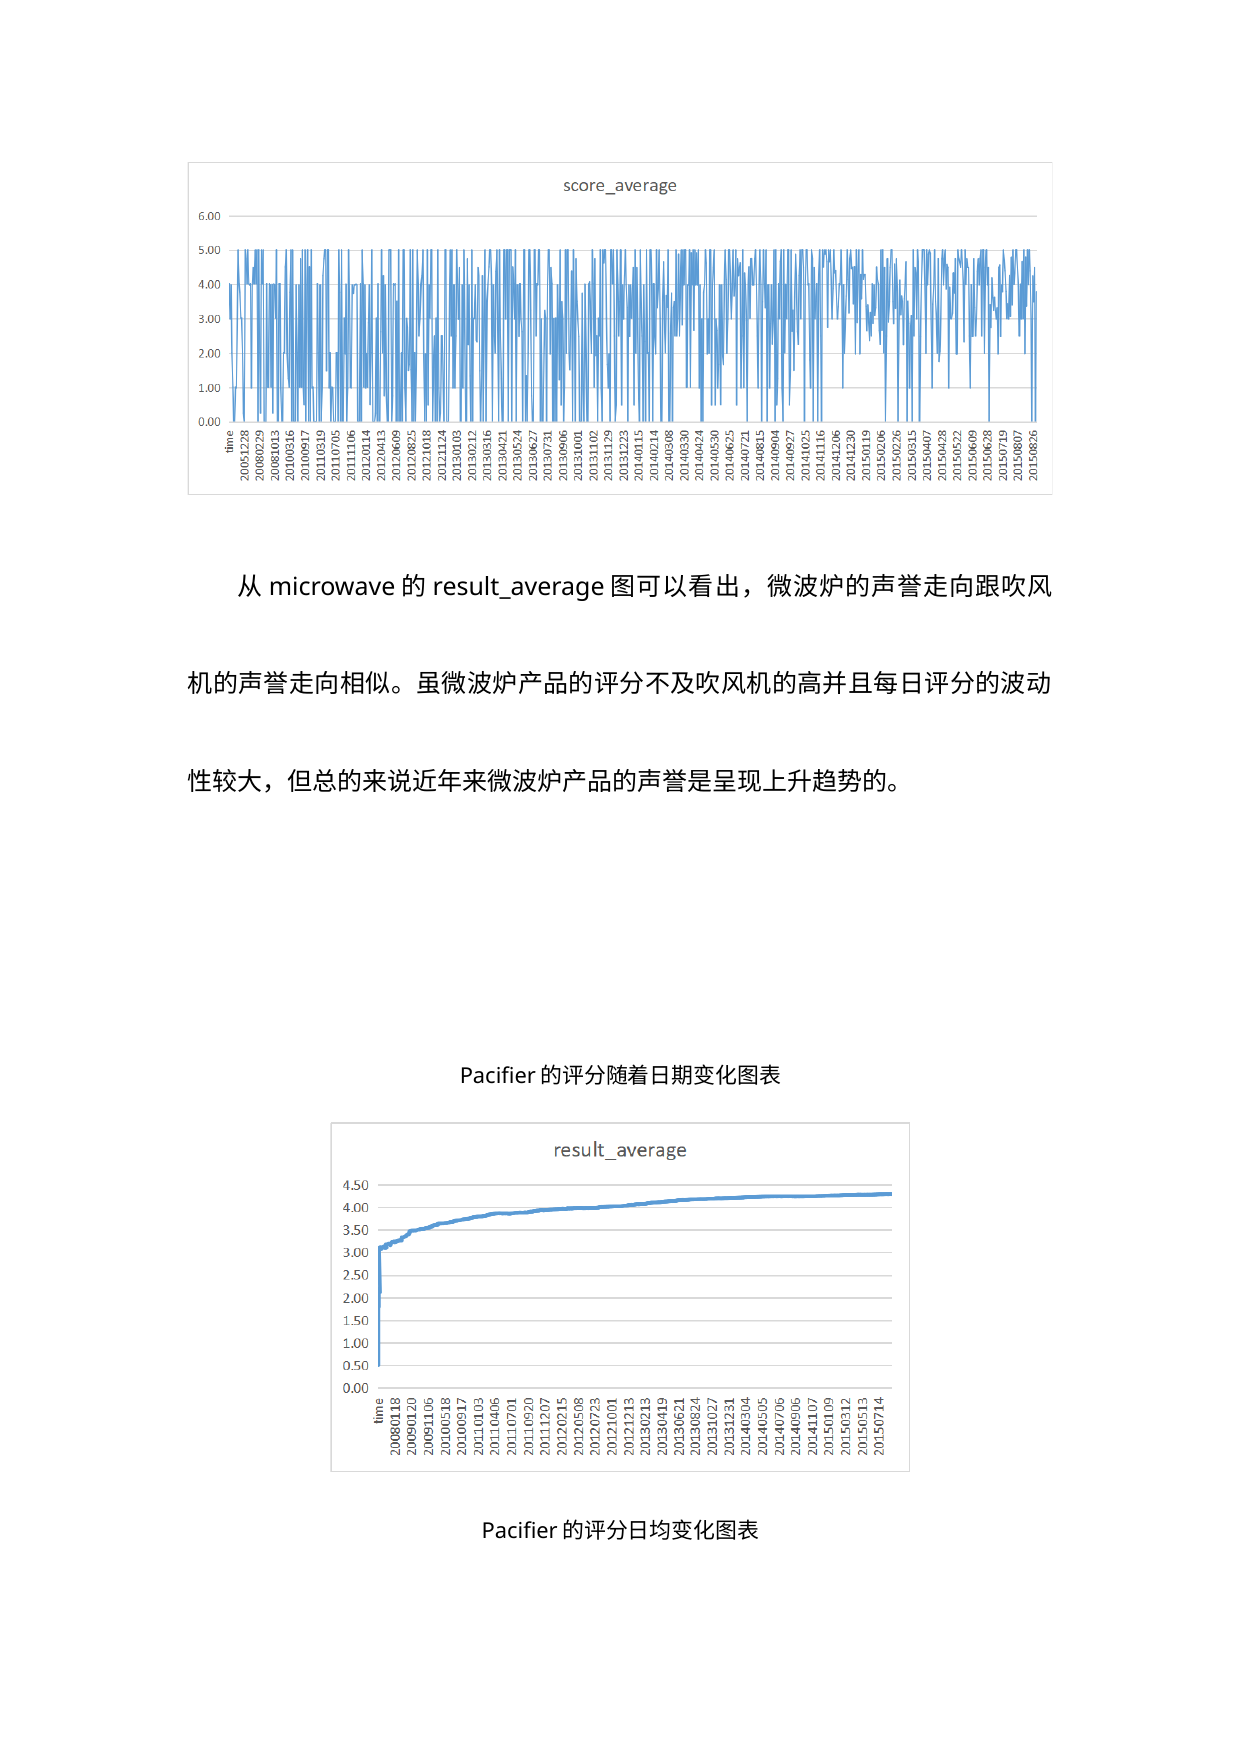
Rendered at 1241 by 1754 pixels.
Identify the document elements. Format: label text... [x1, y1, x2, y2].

text Pacifier的评分日均变化图表 [187, 1513, 1053, 1545]
text 从microwave的result_average图可以看出，微波炉的声誉走向跟吹风机的声誉走向相似。虽微波炉产品的评分不及吹风机的高并且每日评分的波动性较大，但总的来说近年来微波炉产品的声誉是呈现上升趋势的。 [187, 552, 1053, 812]
picture [330, 1122, 910, 1472]
picture [187, 162, 1053, 495]
text Pacifier的评分随着日期变化图表 [187, 1058, 1053, 1090]
